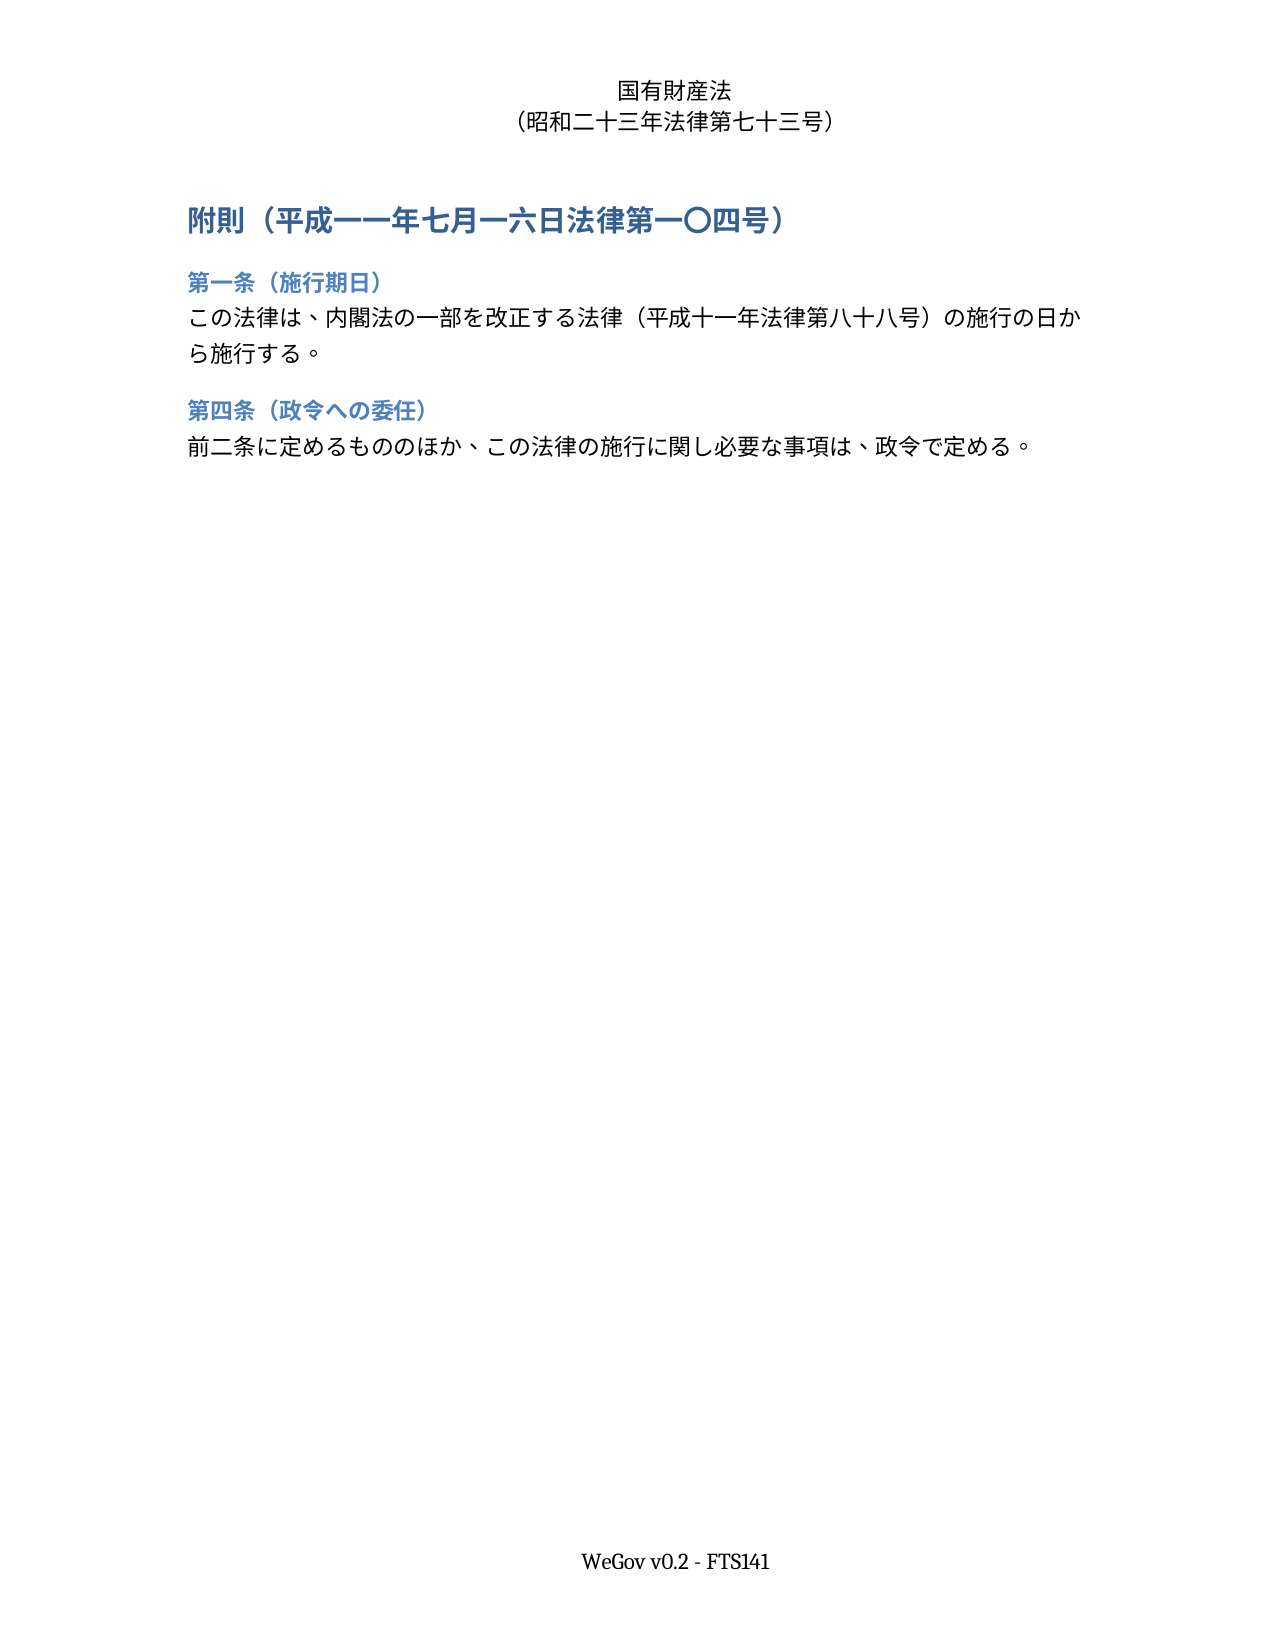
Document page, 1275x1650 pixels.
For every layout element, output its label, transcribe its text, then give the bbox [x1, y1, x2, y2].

subtitle 第四条（政令への委任） [187, 395, 1087, 426]
text 前二条に定めるもののほか、この法律の施行に関し必要な事項は、政令で定める。 [187, 431, 1087, 462]
subtitle 附則（平成一一年七月一六日法律第一〇四号） [187, 200, 1087, 240]
subtitle 第一条（施行期日） [187, 266, 1087, 298]
text この法律は、内閣法の一部を改正する法律（平成十一年法律第八十八号）の施行の日から施行する。 [187, 302, 1087, 369]
